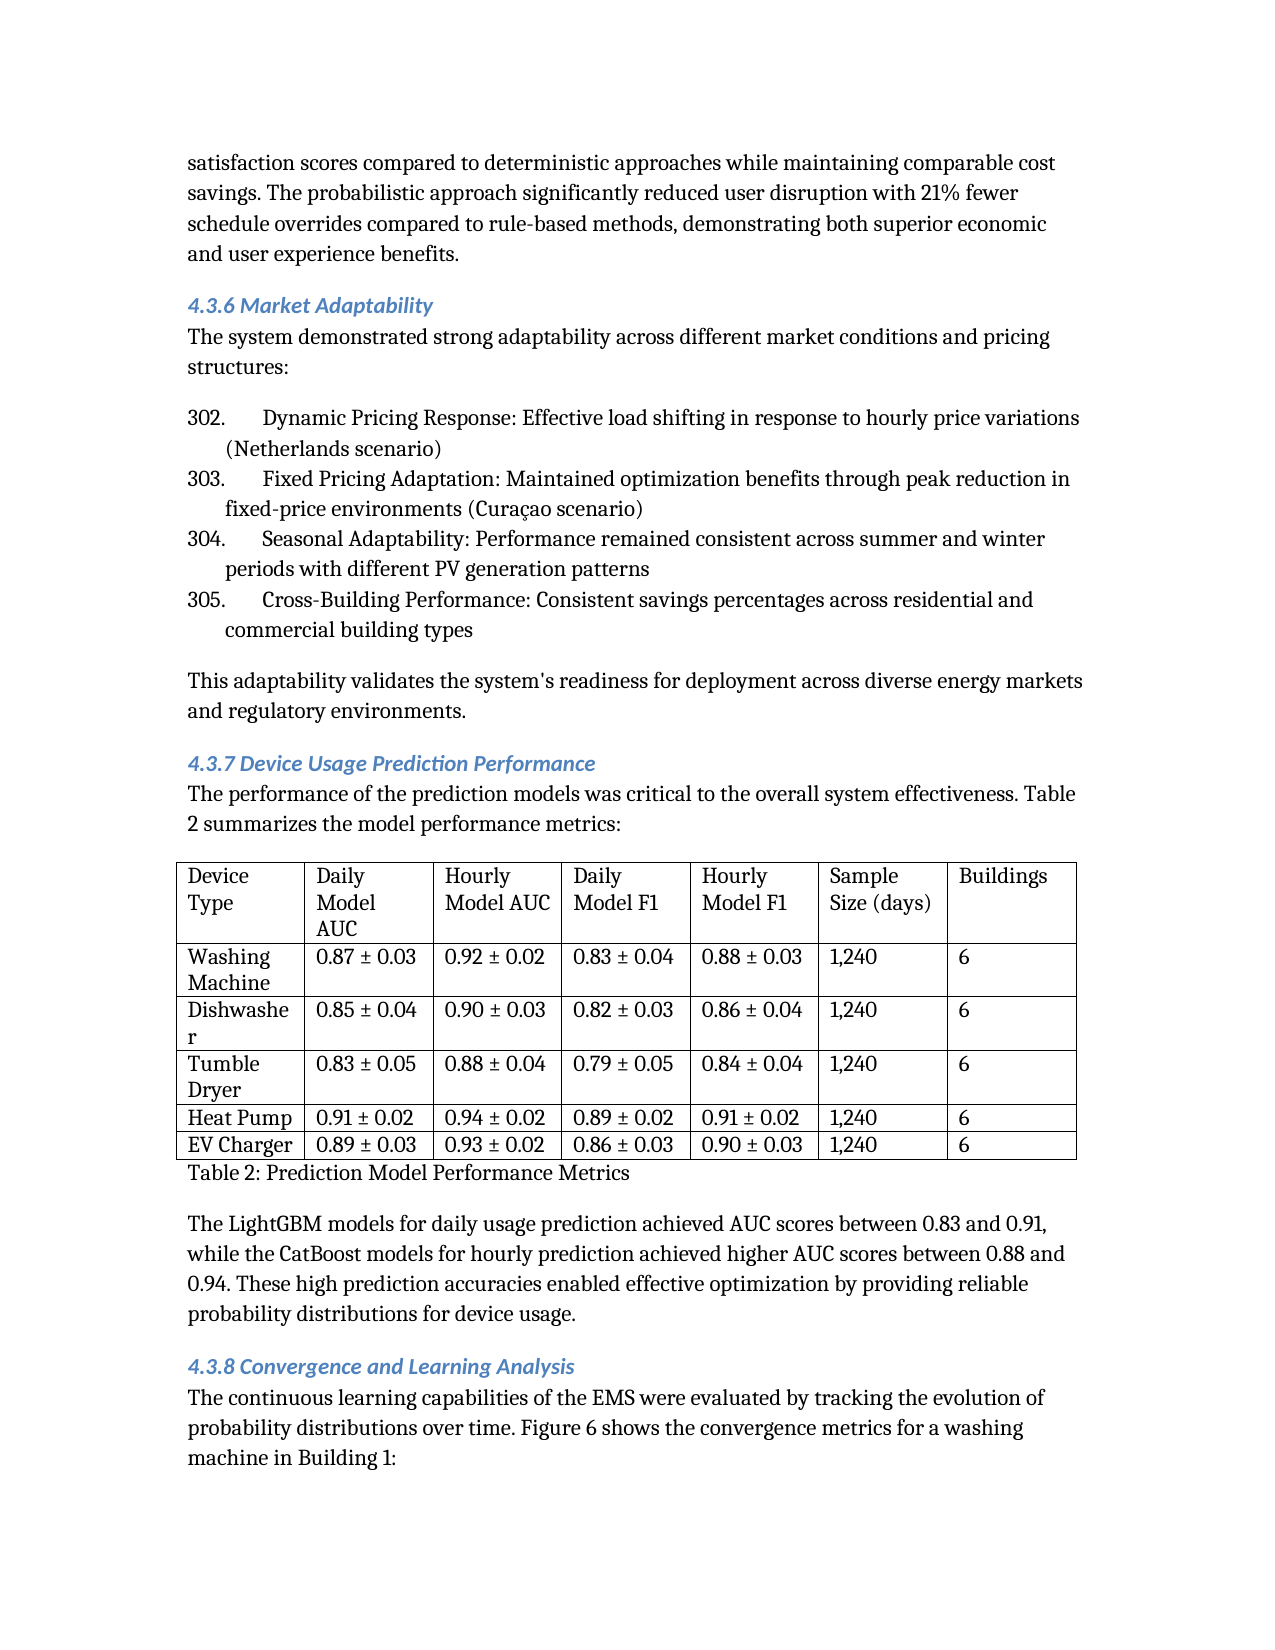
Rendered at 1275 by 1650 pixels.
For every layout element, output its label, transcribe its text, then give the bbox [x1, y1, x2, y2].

table_cell 0.91 ± 0.02 [305, 1105, 433, 1131]
table_cell 6 [948, 944, 1076, 996]
table_cell 0.90 ± 0.03 [434, 997, 561, 1050]
table_cell 0.94 ± 0.02 [434, 1105, 561, 1131]
text The LightGBM models for daily usage prediction achieved AUC scores between 0.83 and 0.91, while the CatBoost models for hourly prediction achieved higher AUC scores between 0.88 and 0.94. These high prediction accuracies enabled effective optimization by providing reliable probability distributions for device usage. [187, 1211, 1087, 1327]
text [187, 150, 1087, 267]
table_cell Heat Pump [177, 1105, 304, 1131]
table_cell 0.83 ± 0.04 [562, 944, 690, 996]
table_cell 6 [948, 1132, 1076, 1158]
subtitle 4.3.7 Device Usage Prediction Performance [187, 749, 1087, 777]
table_cell 6 [948, 997, 1076, 1050]
table_cell Tumble Dryer [177, 1051, 304, 1104]
table_cell 0.89 ± 0.02 [562, 1105, 690, 1131]
table_cell 0.88 ± 0.04 [434, 1051, 561, 1104]
table_cell 1,240 [819, 997, 947, 1050]
table_cell 0.87 ± 0.03 [305, 944, 433, 996]
table_cell 0.90 ± 0.03 [691, 1132, 818, 1158]
table_header Daily Model F1 [562, 863, 690, 942]
table_cell 1,240 [819, 1051, 947, 1104]
table_header Hourly Model F1 [691, 863, 818, 942]
table_cell 6 [948, 1051, 1076, 1104]
subtitle 4.3.8 Convergence and Learning Analysis [187, 1352, 1087, 1380]
table_cell 0.86 ± 0.04 [691, 997, 818, 1050]
table_cell 0.79 ± 0.05 [562, 1051, 690, 1104]
table_header Sample Size (days) [819, 863, 947, 942]
text This adaptability validates the system's readiness for deployment across diverse energy markets and regulatory environments. [187, 668, 1087, 724]
text The performance of the prediction models was critical to the overall system effectiveness. Table 2 summarizes the model performance metrics: [187, 781, 1087, 838]
table_cell 1,240 [819, 1132, 947, 1158]
table_cell 1,240 [819, 1105, 947, 1131]
table_cell 0.93 ± 0.02 [434, 1132, 561, 1158]
table_cell Washing Machine [177, 944, 304, 996]
table_header Buildings [948, 863, 1076, 942]
table_cell 0.86 ± 0.03 [562, 1132, 690, 1158]
table_cell 0.82 ± 0.03 [562, 997, 690, 1050]
table_cell 0.88 ± 0.03 [691, 944, 818, 996]
table_cell 0.84 ± 0.04 [691, 1051, 818, 1104]
table_header Device Type [177, 863, 304, 942]
table_cell 0.91 ± 0.02 [691, 1105, 818, 1131]
subtitle 4.3.6 Market Adaptability [187, 292, 1087, 320]
table_cell 0.89 ± 0.03 [305, 1132, 433, 1158]
list Cross-Building Performance: Consistent savings percentages across residential and commercial building types [187, 586, 1087, 643]
table_header Daily Model AUC [305, 863, 433, 942]
text The system demonstrated strong adaptability across different market conditions and pricing structures: [187, 324, 1087, 380]
table_cell 1,240 [819, 944, 947, 996]
table_cell 0.92 ± 0.02 [434, 944, 561, 996]
list Seasonal Adaptability: Performance remained consistent across summer and winter periods with different PV generation patterns [187, 526, 1087, 582]
text The continuous learning capabilities of the EMS were evaluated by tracking the evolution of probability distributions over time. Figure 6 shows the convergence metrics for a washing machine in Building 1: [187, 1384, 1087, 1471]
table_cell 0.85 ± 0.04 [305, 997, 433, 1050]
list Dynamic Pricing Response: Effective load shifting in response to hourly price variations (Netherlands scenario) [187, 405, 1087, 462]
text Table 2: Prediction Model Performance Metrics [187, 1159, 1087, 1186]
list Fixed Pricing Adaptation: Maintained optimization benefits through peak reduction in fixed-price environments (Curaçao scenario) [187, 466, 1087, 522]
table_cell 0.83 ± 0.05 [305, 1051, 433, 1104]
table_cell 6 [948, 1105, 1076, 1131]
table_cell EV Charger [177, 1132, 304, 1158]
table_header Hourly Model AUC [434, 863, 561, 942]
table_cell Dishwasher [177, 997, 304, 1050]
